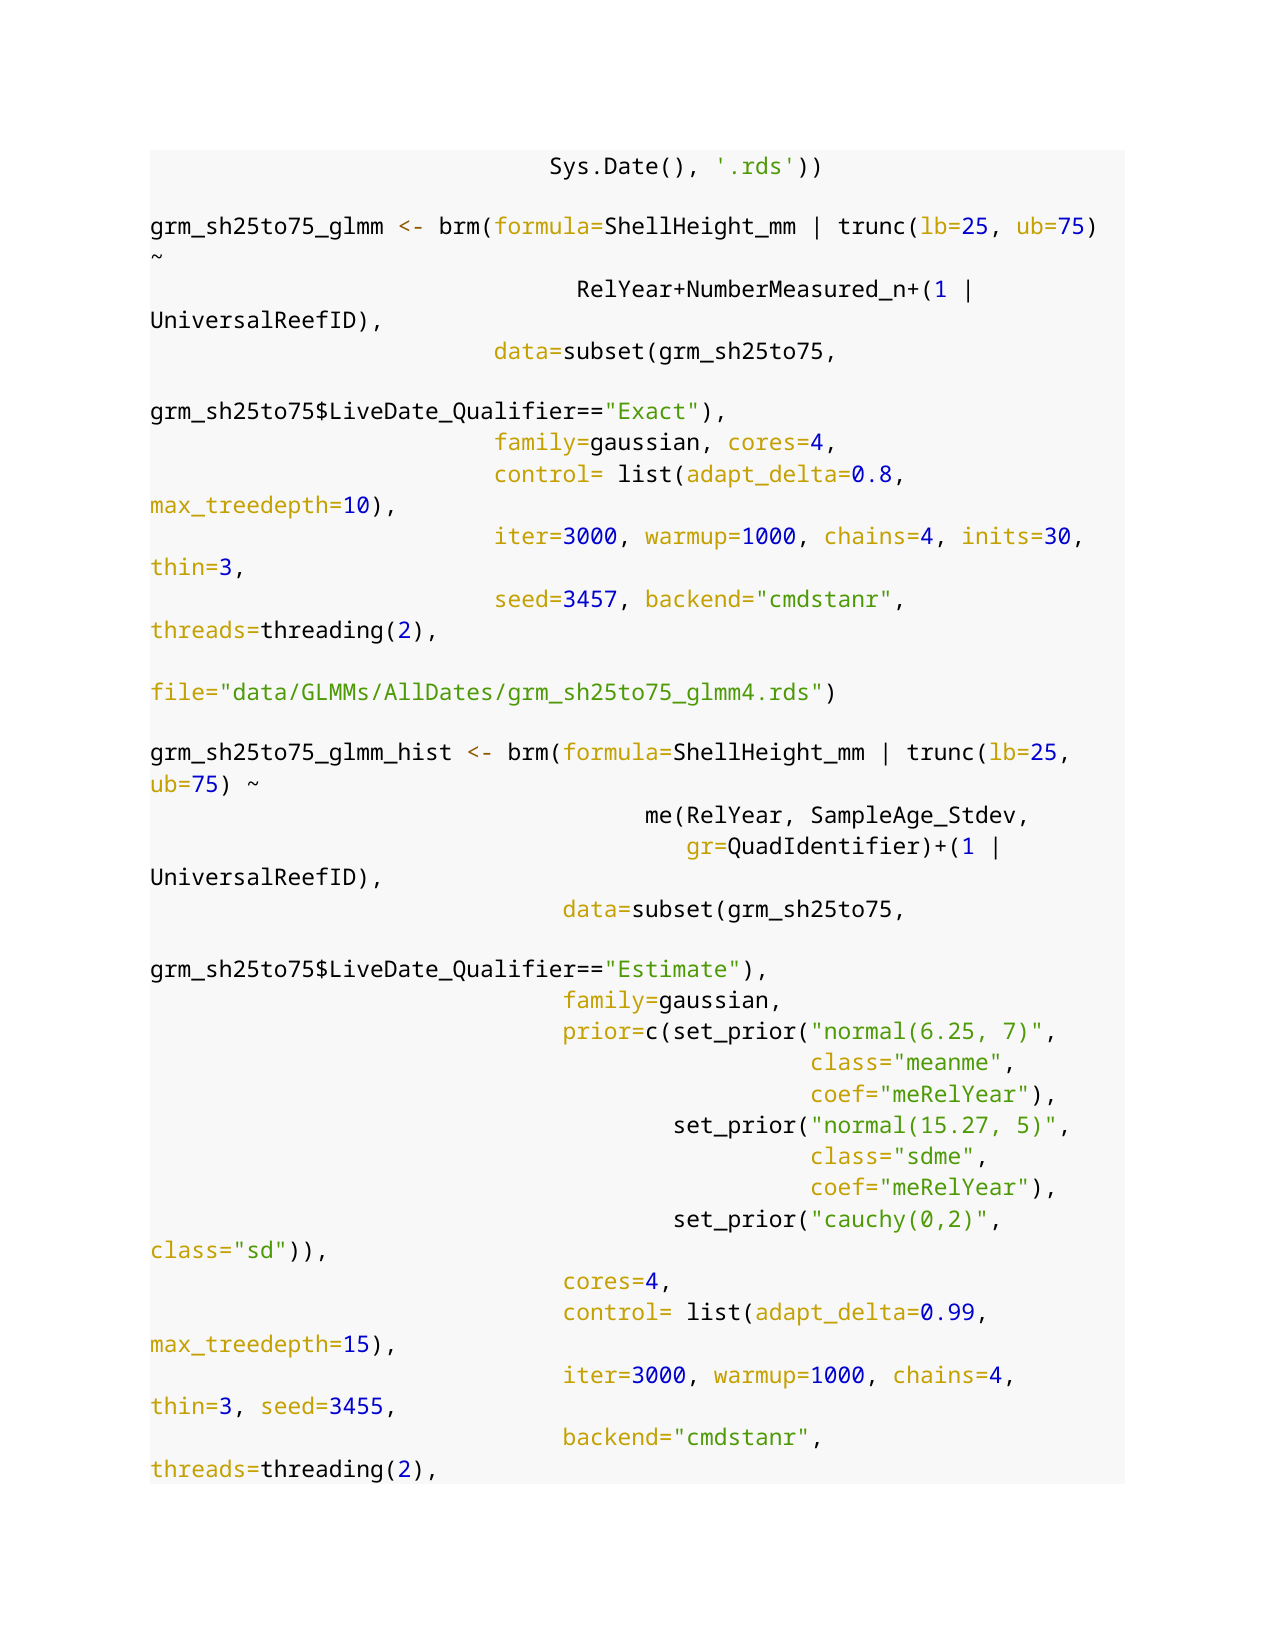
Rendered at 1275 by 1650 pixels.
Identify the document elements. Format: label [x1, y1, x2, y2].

text [150, 150, 1125, 1484]
